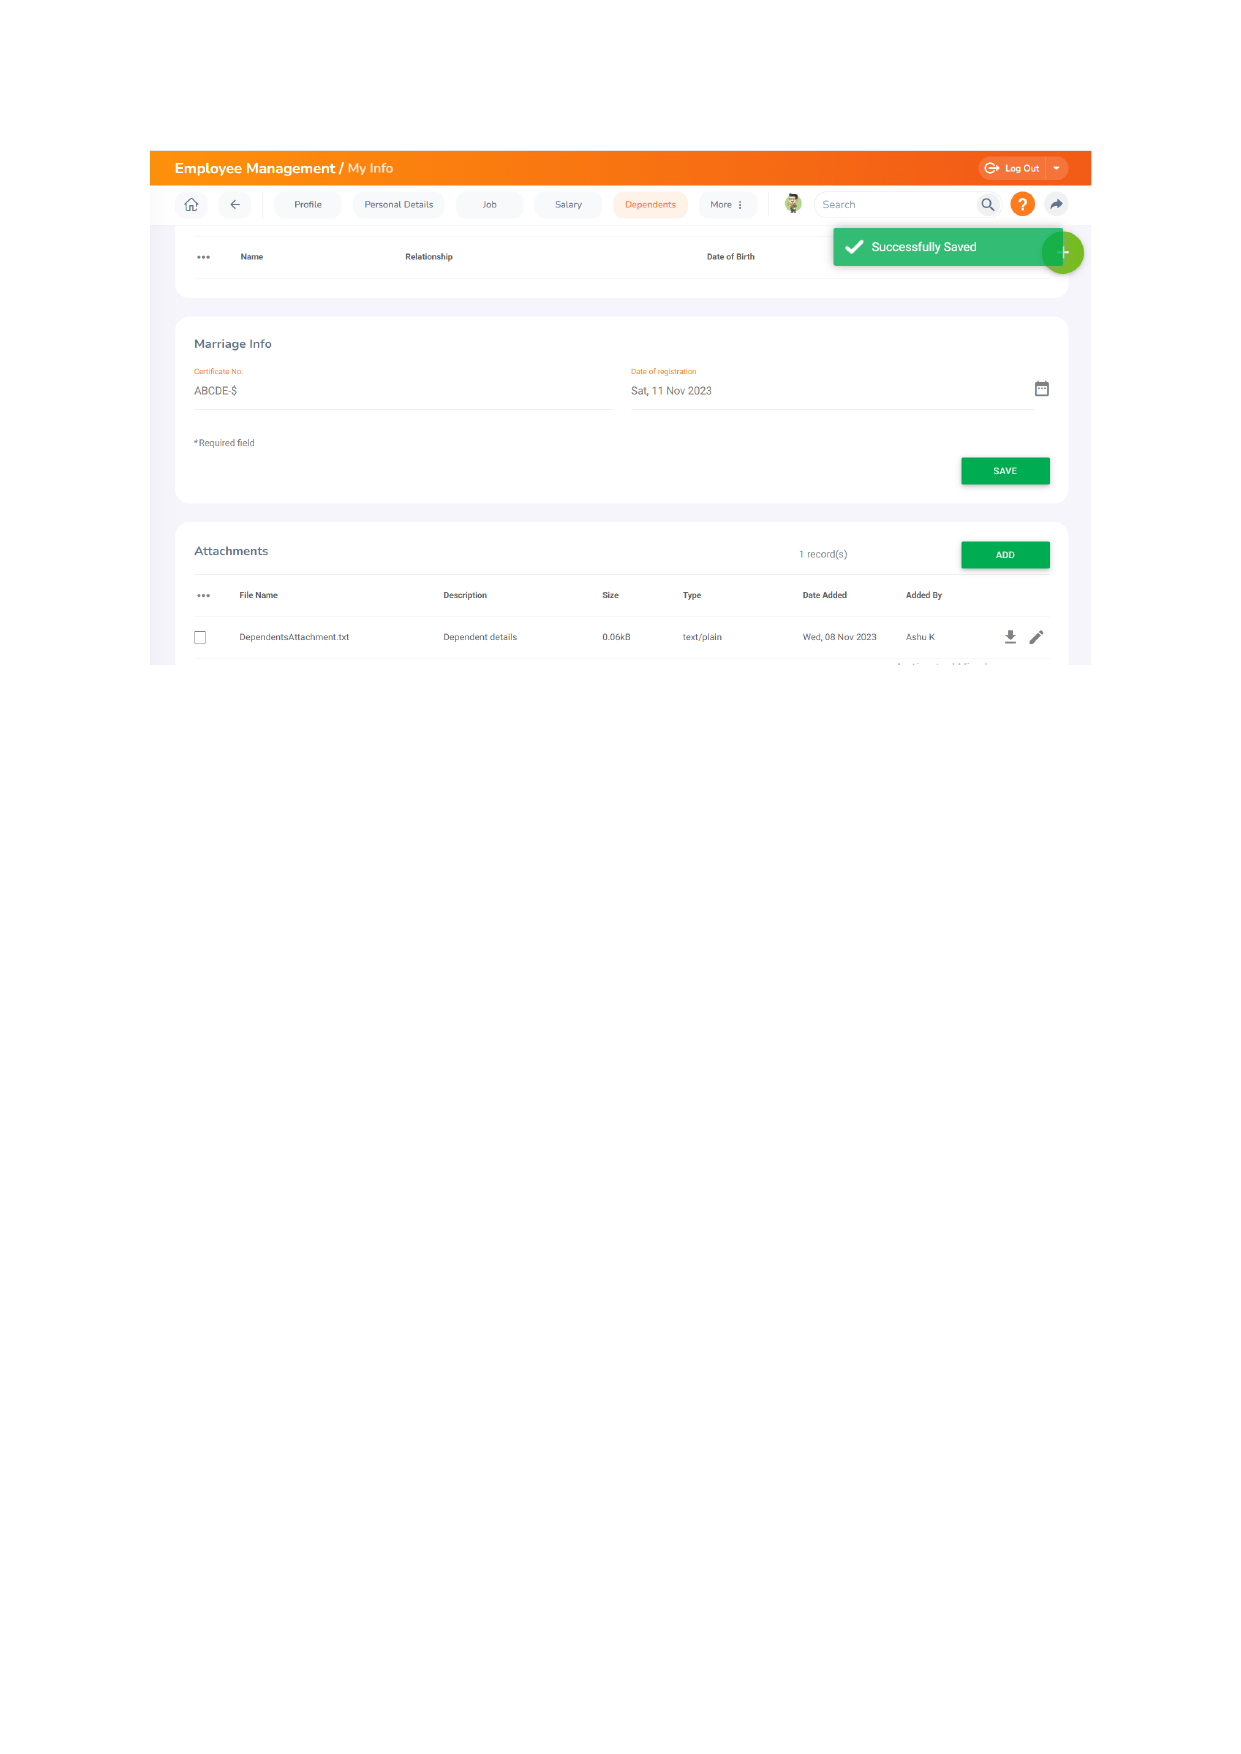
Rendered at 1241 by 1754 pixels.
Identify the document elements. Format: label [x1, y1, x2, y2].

picture [150, 150, 1092, 665]
